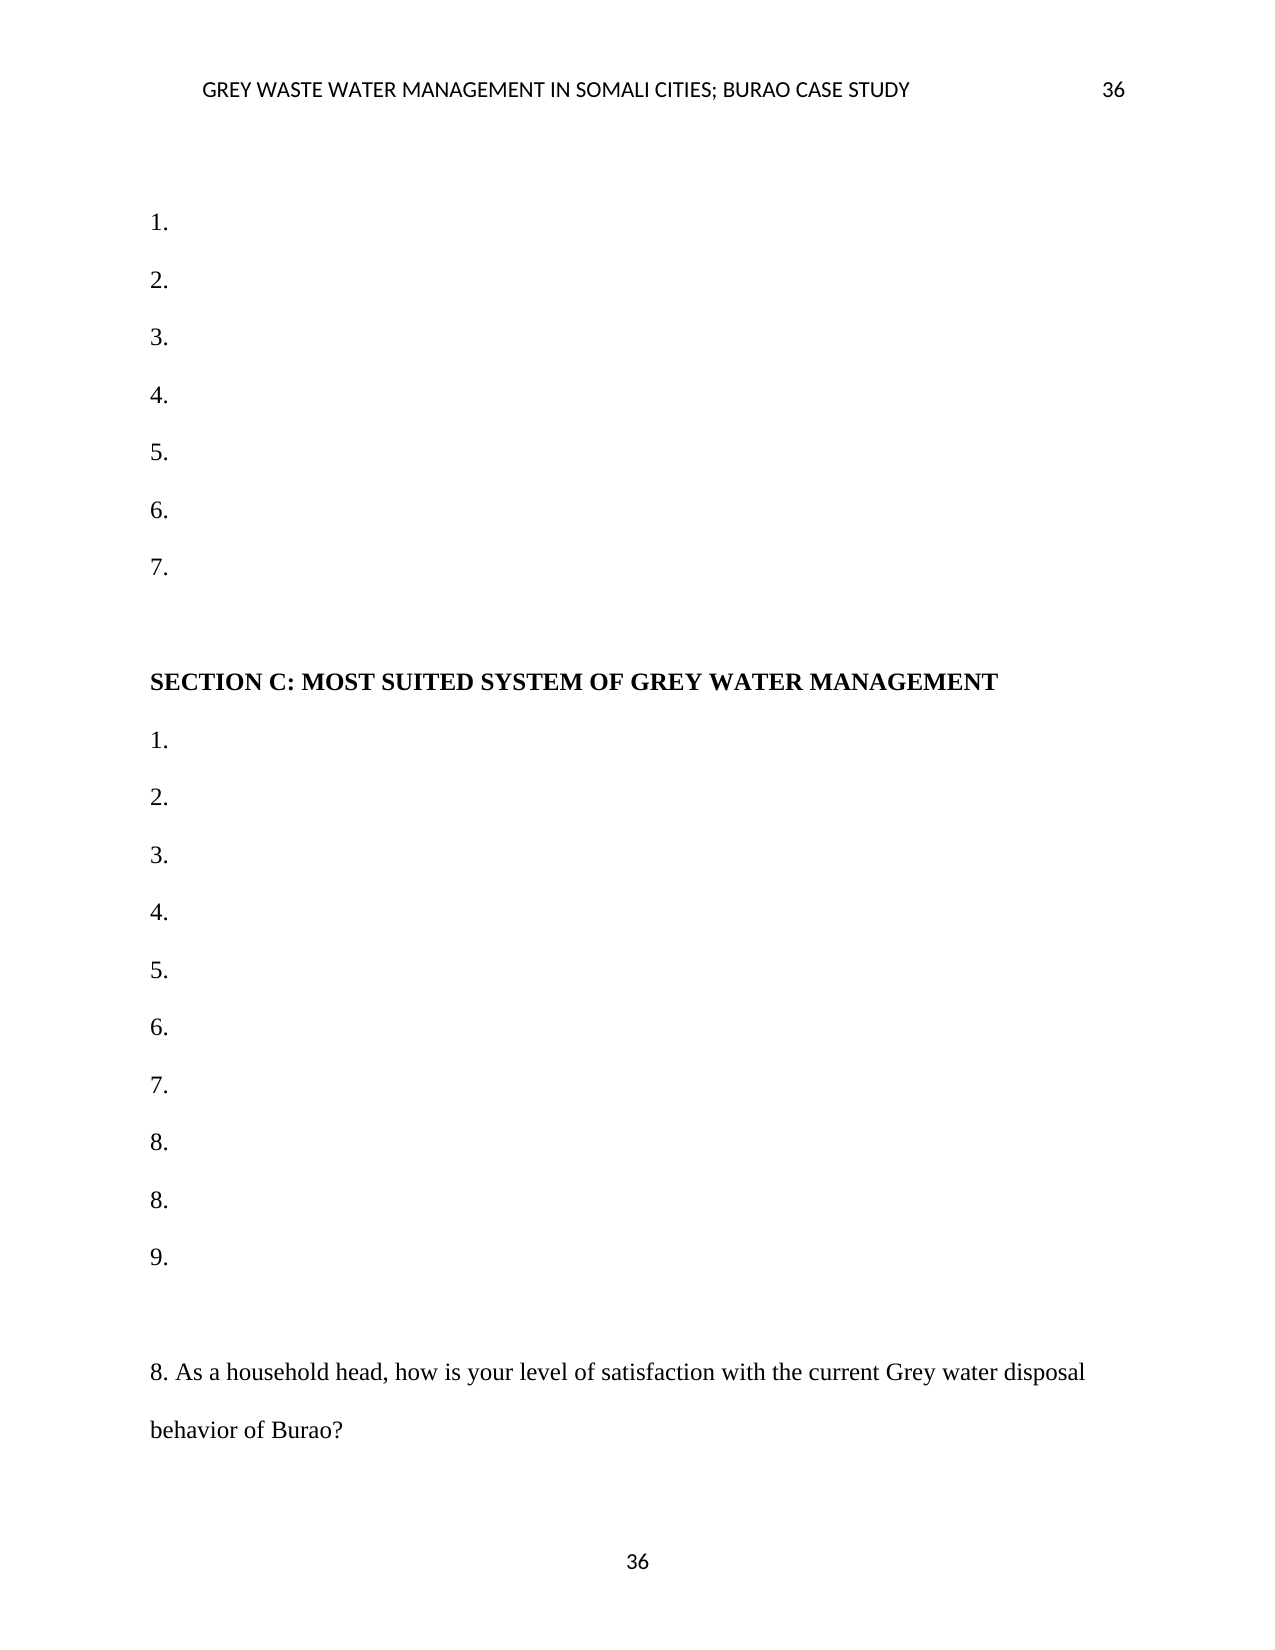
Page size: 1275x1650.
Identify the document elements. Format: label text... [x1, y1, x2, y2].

text 8. As a household head, how is your level of satisfaction with the current Grey water disposal behavior of Burao? [150, 1357, 1122, 1444]
text SECTION C: Most suited system of Grey water Management [150, 667, 1125, 696]
